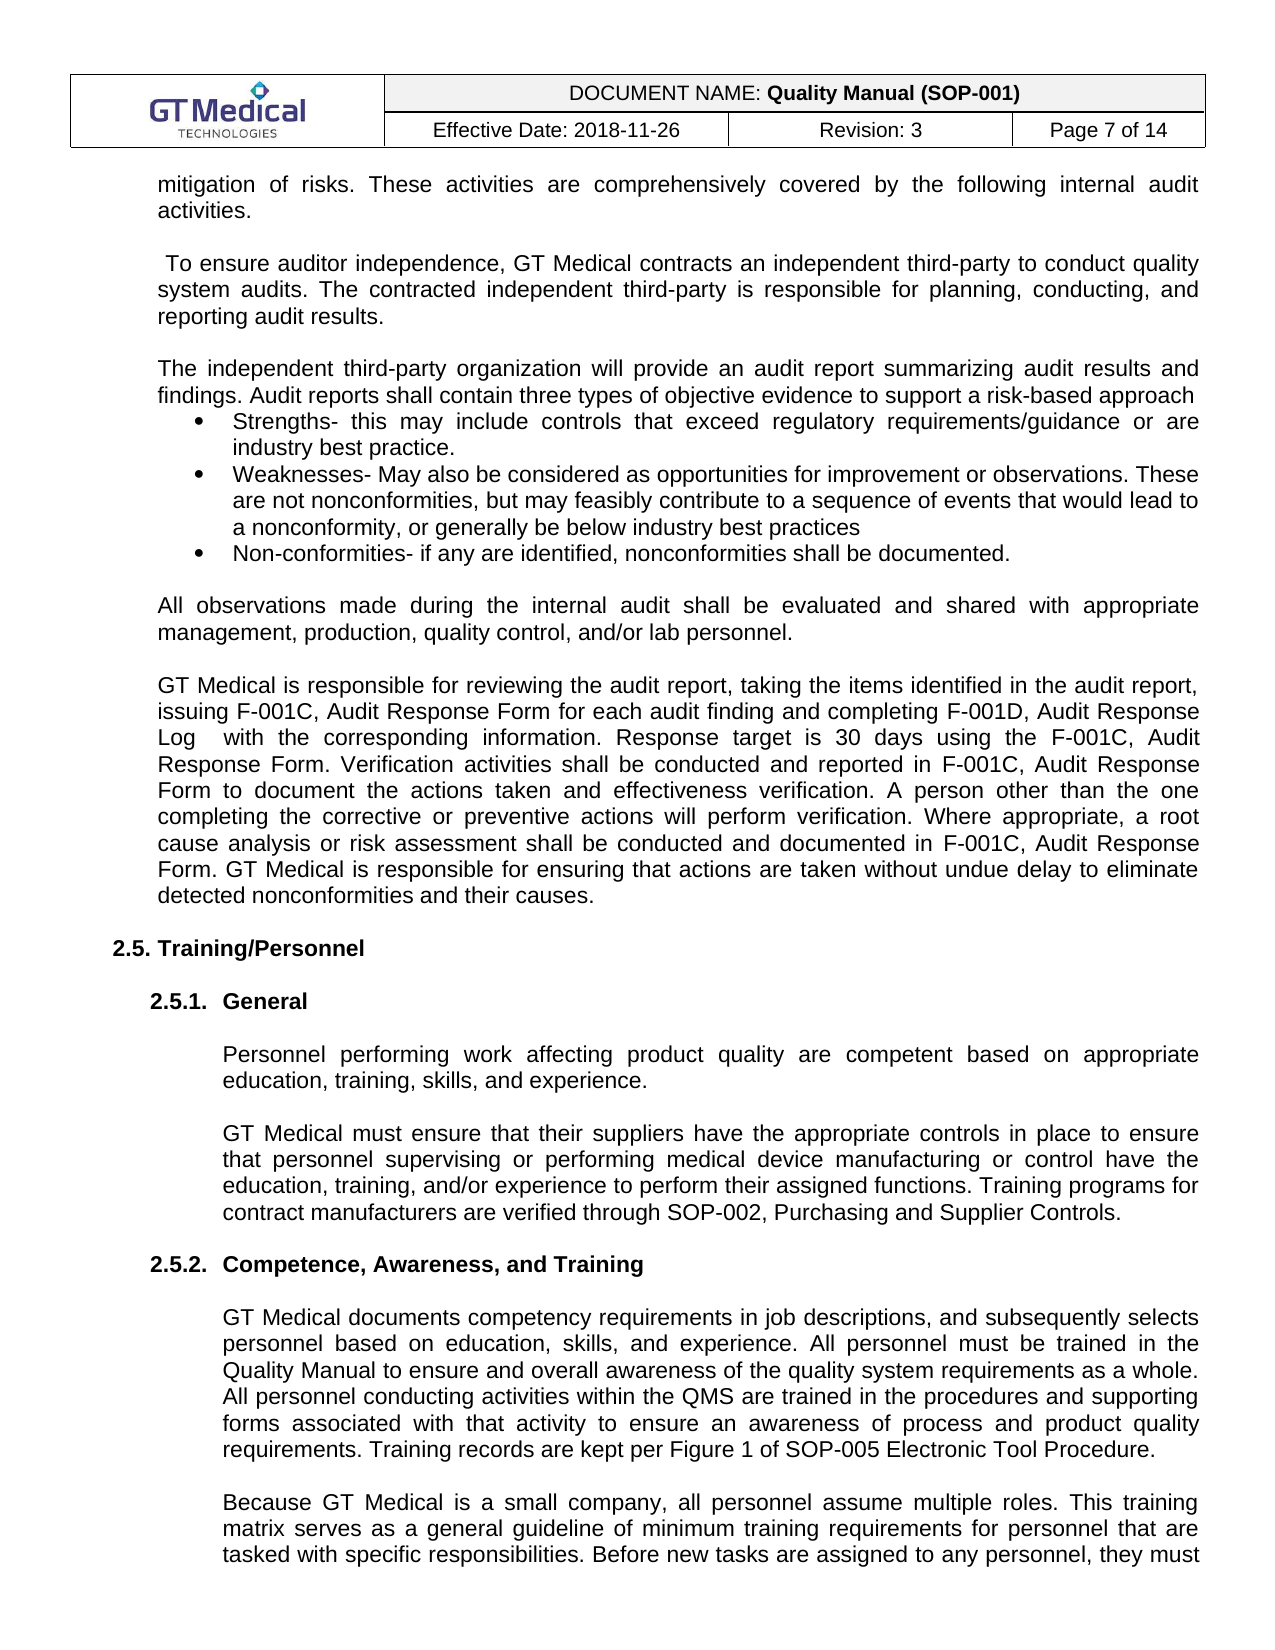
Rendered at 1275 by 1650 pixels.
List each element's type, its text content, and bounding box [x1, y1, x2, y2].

list Personnel performing work affecting product quality are competent based on appropriate education, training, skills, and experience. [222, 1041, 1200, 1093]
list GT Medical is responsible for reviewing the audit report, taking the items identified in the audit report, issuing F-001C, Audit Response Form for each audit finding and completing F-001D, Audit Response Log with the corresponding information. Response target is 30 days using the F-001C, Audit Response Form. Verification activities shall be conducted and reported in F-001C, Audit Response Form to document the actions taken and effectiveness verification. A person other than the one completing the corrective or preventive actions will perform verification. Where appropriate, a root cause analysis or risk assessment shall be conducted and documented in F-001C, Audit Response Form. GT Medical is responsible for ensuring that actions are taken without undue delay to eliminate detected nonconformities and their causes. [157, 672, 1200, 909]
list Strengths- this may include controls that exceed regulatory requirements/guidance or are industry best practice. [195, 408, 1200, 461]
picture [144, 80, 311, 141]
list Weaknesses- May also be considered as opportunities for improvement or observations. These are not nonconformities, but may feasibly contribute to a sequence of events that would lead to a nonconformity, or generally be below industry best practices [195, 461, 1200, 540]
list All observations made during the internal audit shall be evaluated and shared with appropriate management, production, quality control, and/or lab personnel. [157, 592, 1200, 645]
list General [150, 988, 1200, 1014]
list To ensure auditor independence, GT Medical contracts an independent third-party to conduct quality system audits. The contracted independent third-party is responsible for planning, conducting, and reporting audit results. [157, 250, 1200, 329]
list Competence, Awareness, and Training [150, 1251, 1200, 1278]
list Non-conformities- if any are identified, nonconformities shall be documented. [195, 540, 1200, 566]
list GT Medical must ensure that their suppliers have the appropriate controls in place to ensure that personnel supervising or performing medical device manufacturing or control have the education, training, and/or experience to perform their assigned functions. Training programs for contract manufacturers are verified through SOP-002, Purchasing and Supplier Controls. [222, 1119, 1200, 1225]
list Training/Personnel [112, 935, 1200, 961]
list The independent third-party organization will provide an audit report summarizing audit results and findings. Audit reports shall contain three types of objective evidence to support a risk-based approach [157, 355, 1200, 408]
